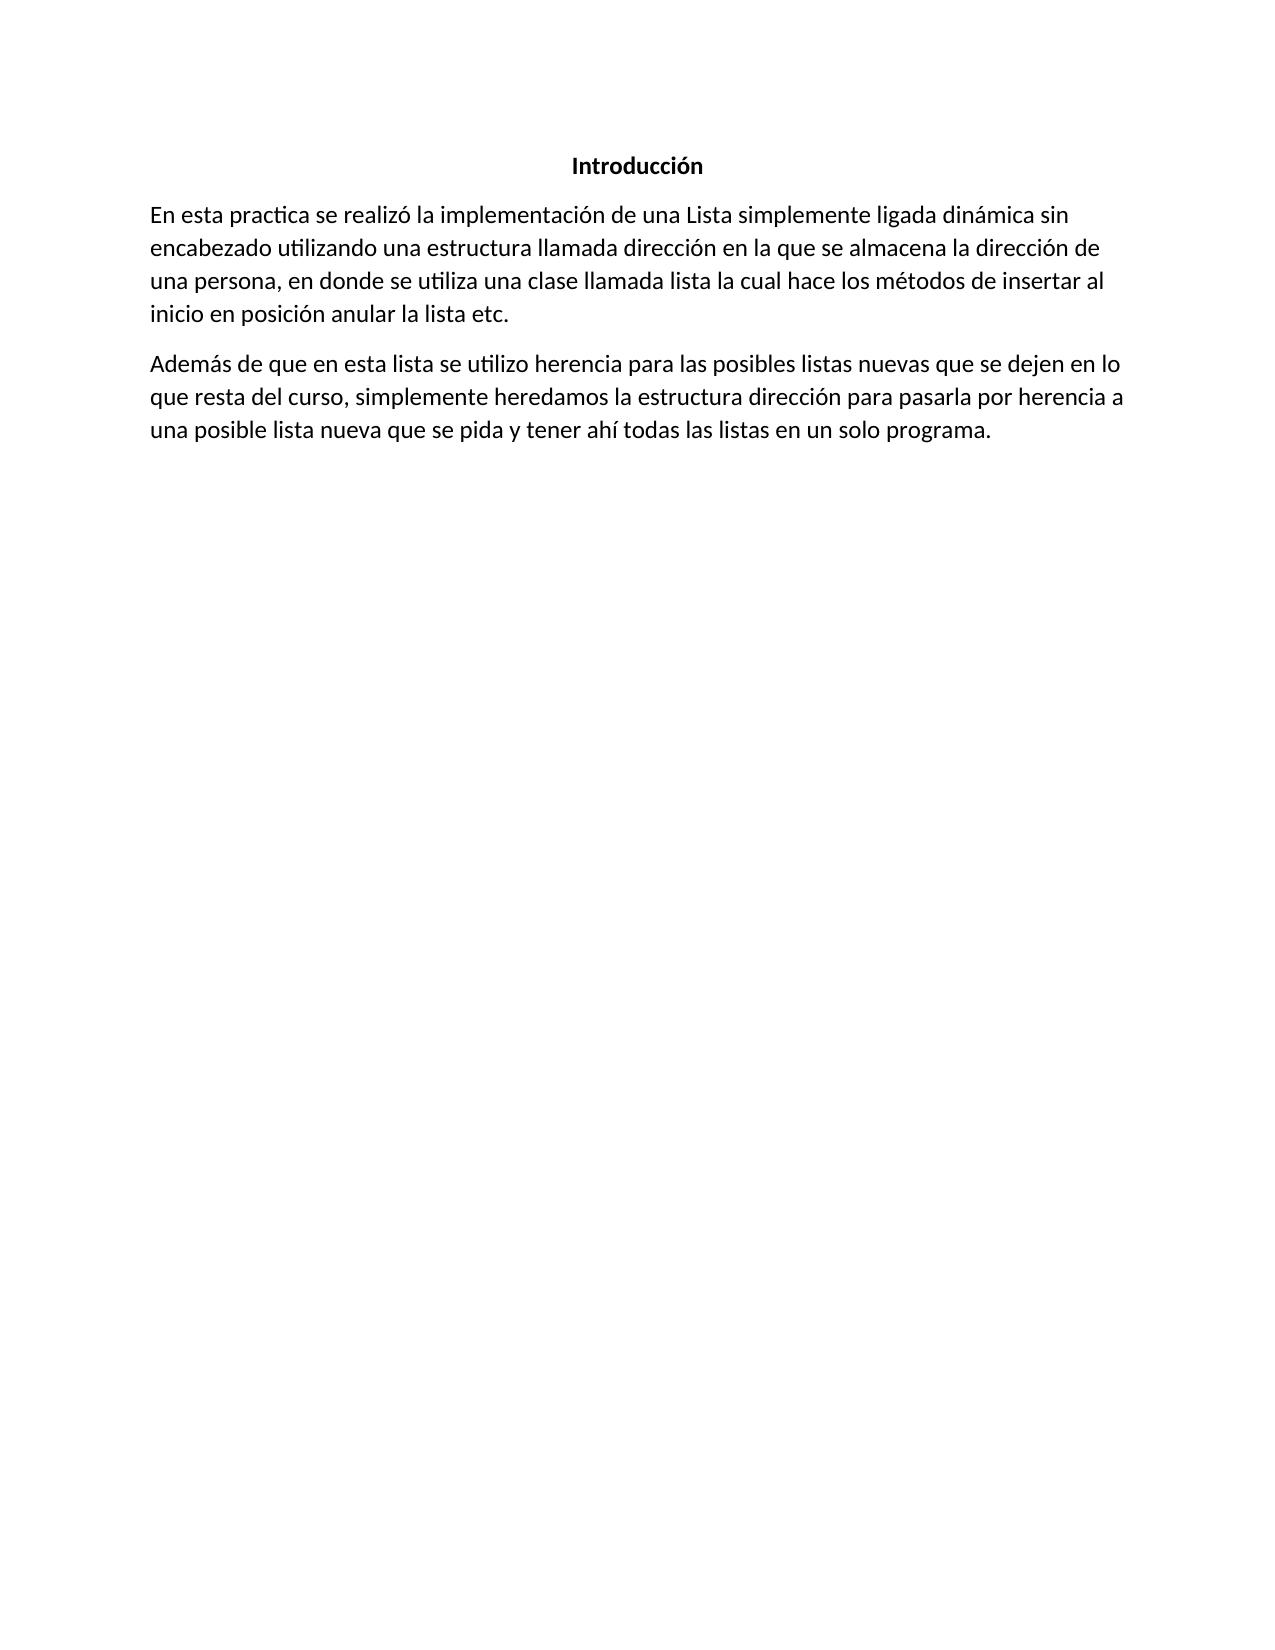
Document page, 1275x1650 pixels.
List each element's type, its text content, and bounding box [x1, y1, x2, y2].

text Además de que en esta lista se utilizo herencia para las posibles listas nuevas que se dejen en lo que resta del curso, simplemente heredamos la estructura dirección para pasarla por herencia a una posible lista nueva que se pida y tener ahí todas las listas en un solo programa. [150, 348, 1125, 444]
text Introducción [150, 150, 1125, 181]
text En esta practica se realizó la implementación de una Lista simplemente ligada dinámica sin encabezado utilizando una estructura llamada dirección en la que se almacena la dirección de una persona, en donde se utiliza una clase llamada lista la cual hace los métodos de insertar al inicio en posición anular la lista etc. [150, 199, 1125, 329]
